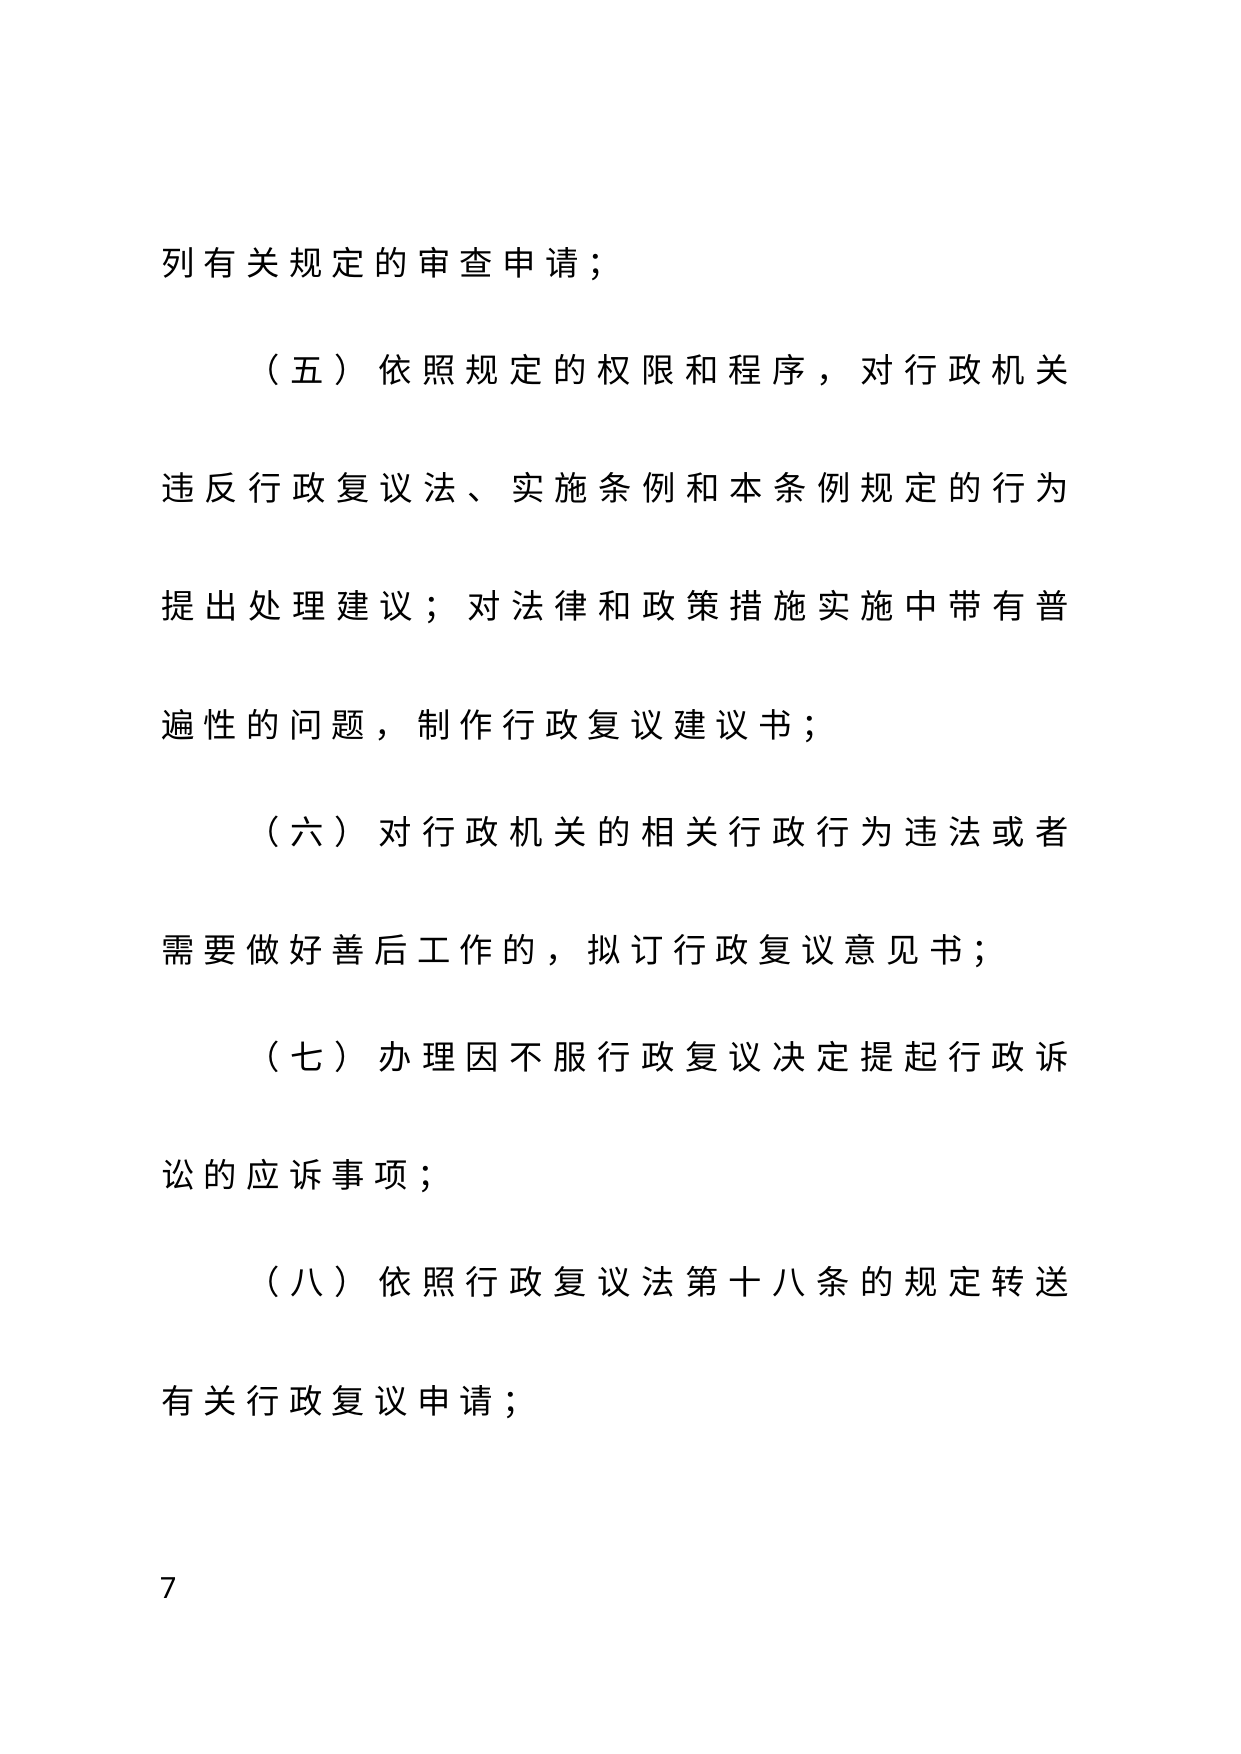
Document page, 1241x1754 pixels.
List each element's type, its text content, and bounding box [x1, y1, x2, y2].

text （六）对行政机关的相关行政行为违法或者需要做好善后工作的，拟订行政复议意见书； [161, 782, 1079, 996]
text （五）依照规定的权限和程序，对行政机关违反行政复议法、实施条例和本条例规定的行为提出处理建议；对法律和政策措施实施中带有普遍性的问题，制作行政复议建议书； [161, 320, 1079, 770]
text （八）依照行政复议法第十八条的规定转送有关行政复议申请； [161, 1233, 1079, 1446]
text （七）办理因不服行政复议决定提起行政诉讼的应诉事项； [161, 1007, 1079, 1221]
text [161, 213, 1079, 308]
